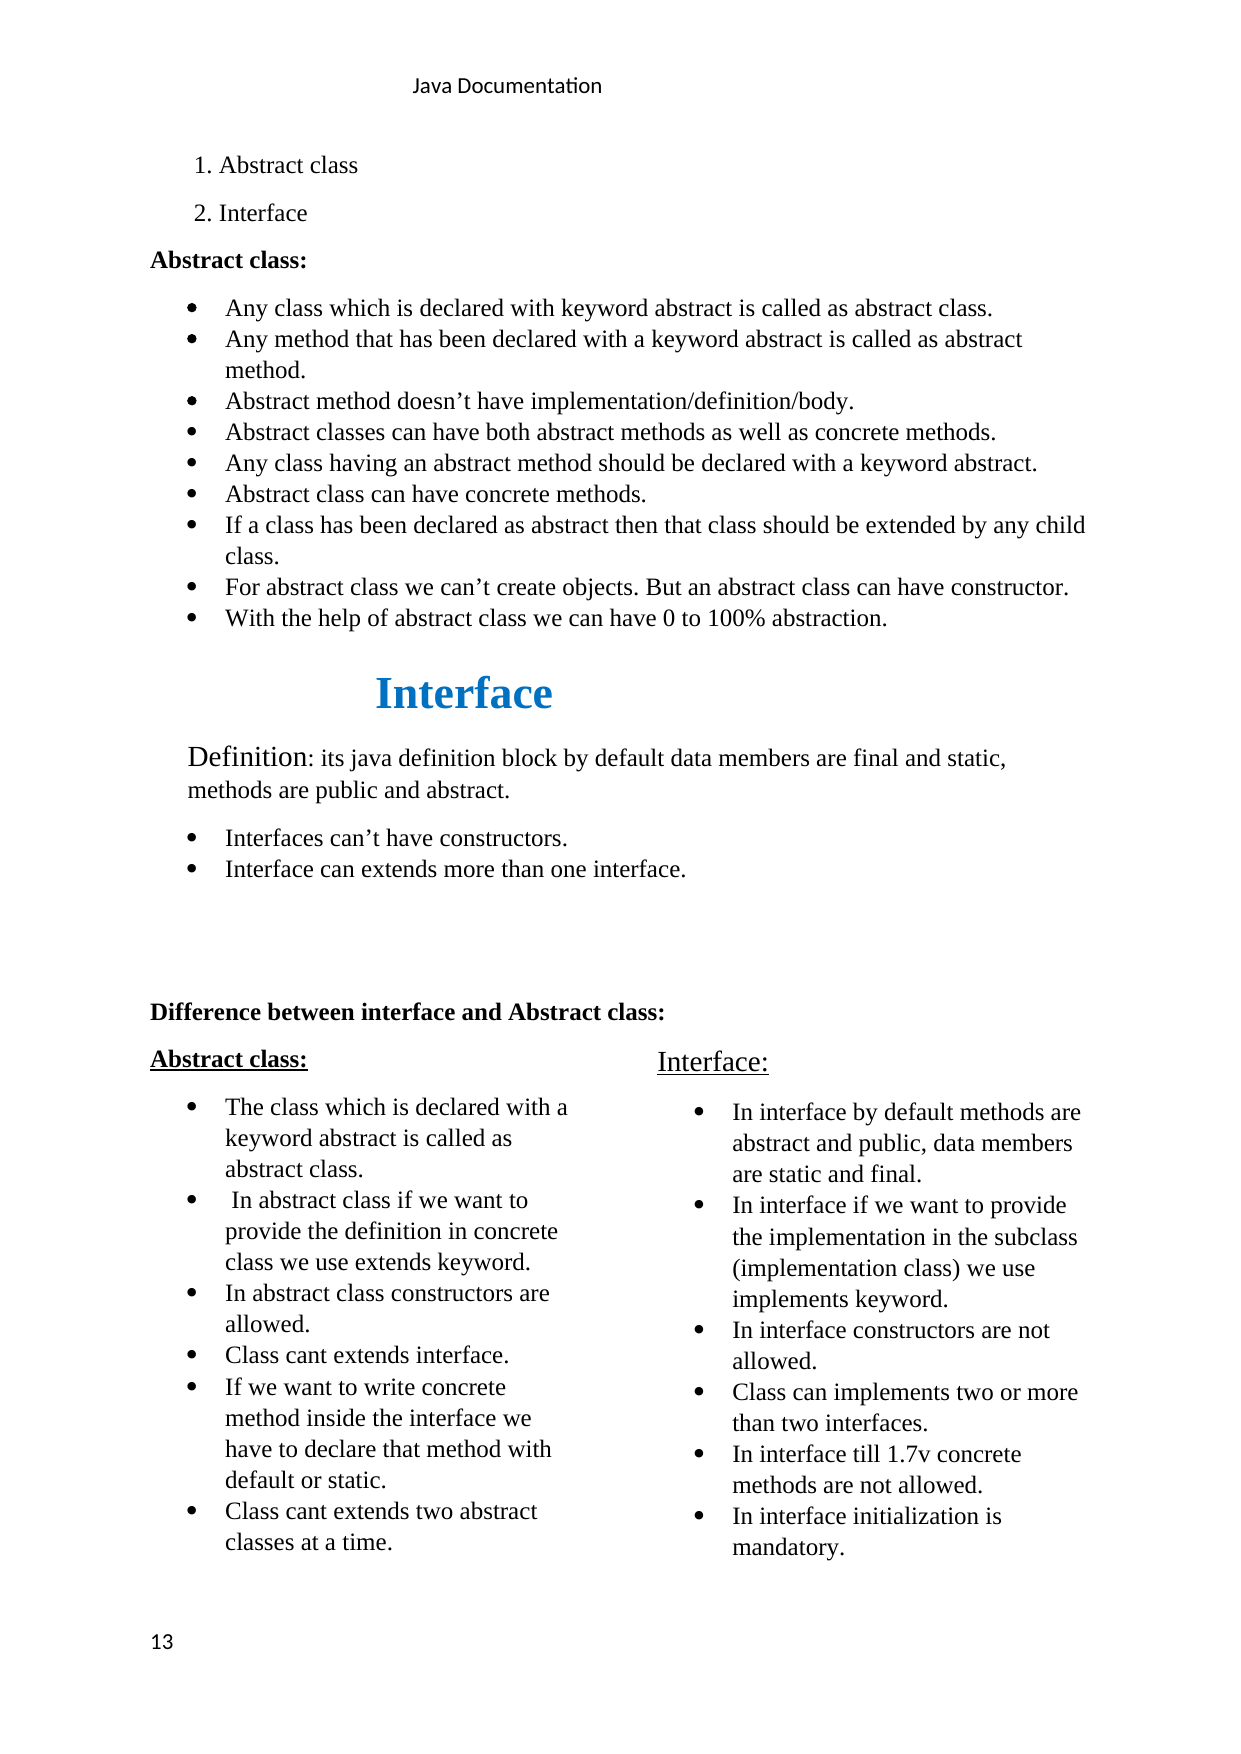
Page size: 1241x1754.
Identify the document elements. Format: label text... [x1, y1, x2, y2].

list In interface by default methods are abstract and public, data members are static and final. [694, 1097, 1090, 1188]
list Interfaces can’t have constructors. [187, 823, 1090, 851]
list If a class has been declared as abstract then that class should be extended by any child class. [187, 510, 1090, 570]
text Definition: its java definition block by default data members are final and static, methods are public and abstract. [187, 739, 1090, 804]
text 1. Abstract class [150, 150, 1090, 179]
list Abstract method doesn’t have implementation/definition/body. [187, 386, 1090, 415]
list Any class which is declared with keyword abstract is called as abstract class. [187, 293, 1090, 322]
list Any method that has been declared with a keyword abstract is called as abstract method. [187, 324, 1090, 384]
list If we want to write concrete method inside the interface we have to declare that method with default or static. [187, 1372, 583, 1493]
list In abstract class if we want to provide the definition in concrete class we use extends keyword. [187, 1185, 583, 1276]
list Class can implements two or more than two interfaces. [694, 1377, 1090, 1437]
list Abstract classes can have both abstract methods as well as concrete methods. [187, 417, 1090, 446]
text Abstract class: [150, 1044, 583, 1073]
list Interface can extends more than one interface. [187, 854, 1090, 882]
list Class cant extends interface. [187, 1341, 583, 1369]
list In interface constructors are not allowed. [694, 1315, 1090, 1374]
list Class cant extends two abstract classes at a time. [187, 1496, 583, 1556]
list Any class having an abstract method should be declared with a keyword abstract. [187, 448, 1090, 477]
list Interface [375, 666, 1090, 718]
text Interface: [657, 1044, 1090, 1078]
list In interface if we want to provide the implementation in the subclass (implementation class) we use implements keyword. [694, 1191, 1090, 1312]
list For abstract class we can’t create objects. But an abstract class can have constructor. [187, 572, 1090, 601]
list The class which is declared with a keyword abstract is called as abstract class. [187, 1092, 583, 1183]
text Abstract class: [150, 245, 1090, 274]
list In interface initialization is mandatory. [694, 1501, 1090, 1561]
list In interface till 1.7v concrete methods are not allowed. [694, 1439, 1090, 1499]
text 2. Interface [150, 198, 1090, 226]
text Difference between interface and Abstract class: [150, 997, 1090, 1026]
list With the help of abstract class we can have 0 to 100% abstraction. [187, 603, 1090, 632]
list In abstract class constructors are allowed. [187, 1278, 583, 1338]
list Abstract class can have concrete methods. [187, 479, 1090, 508]
